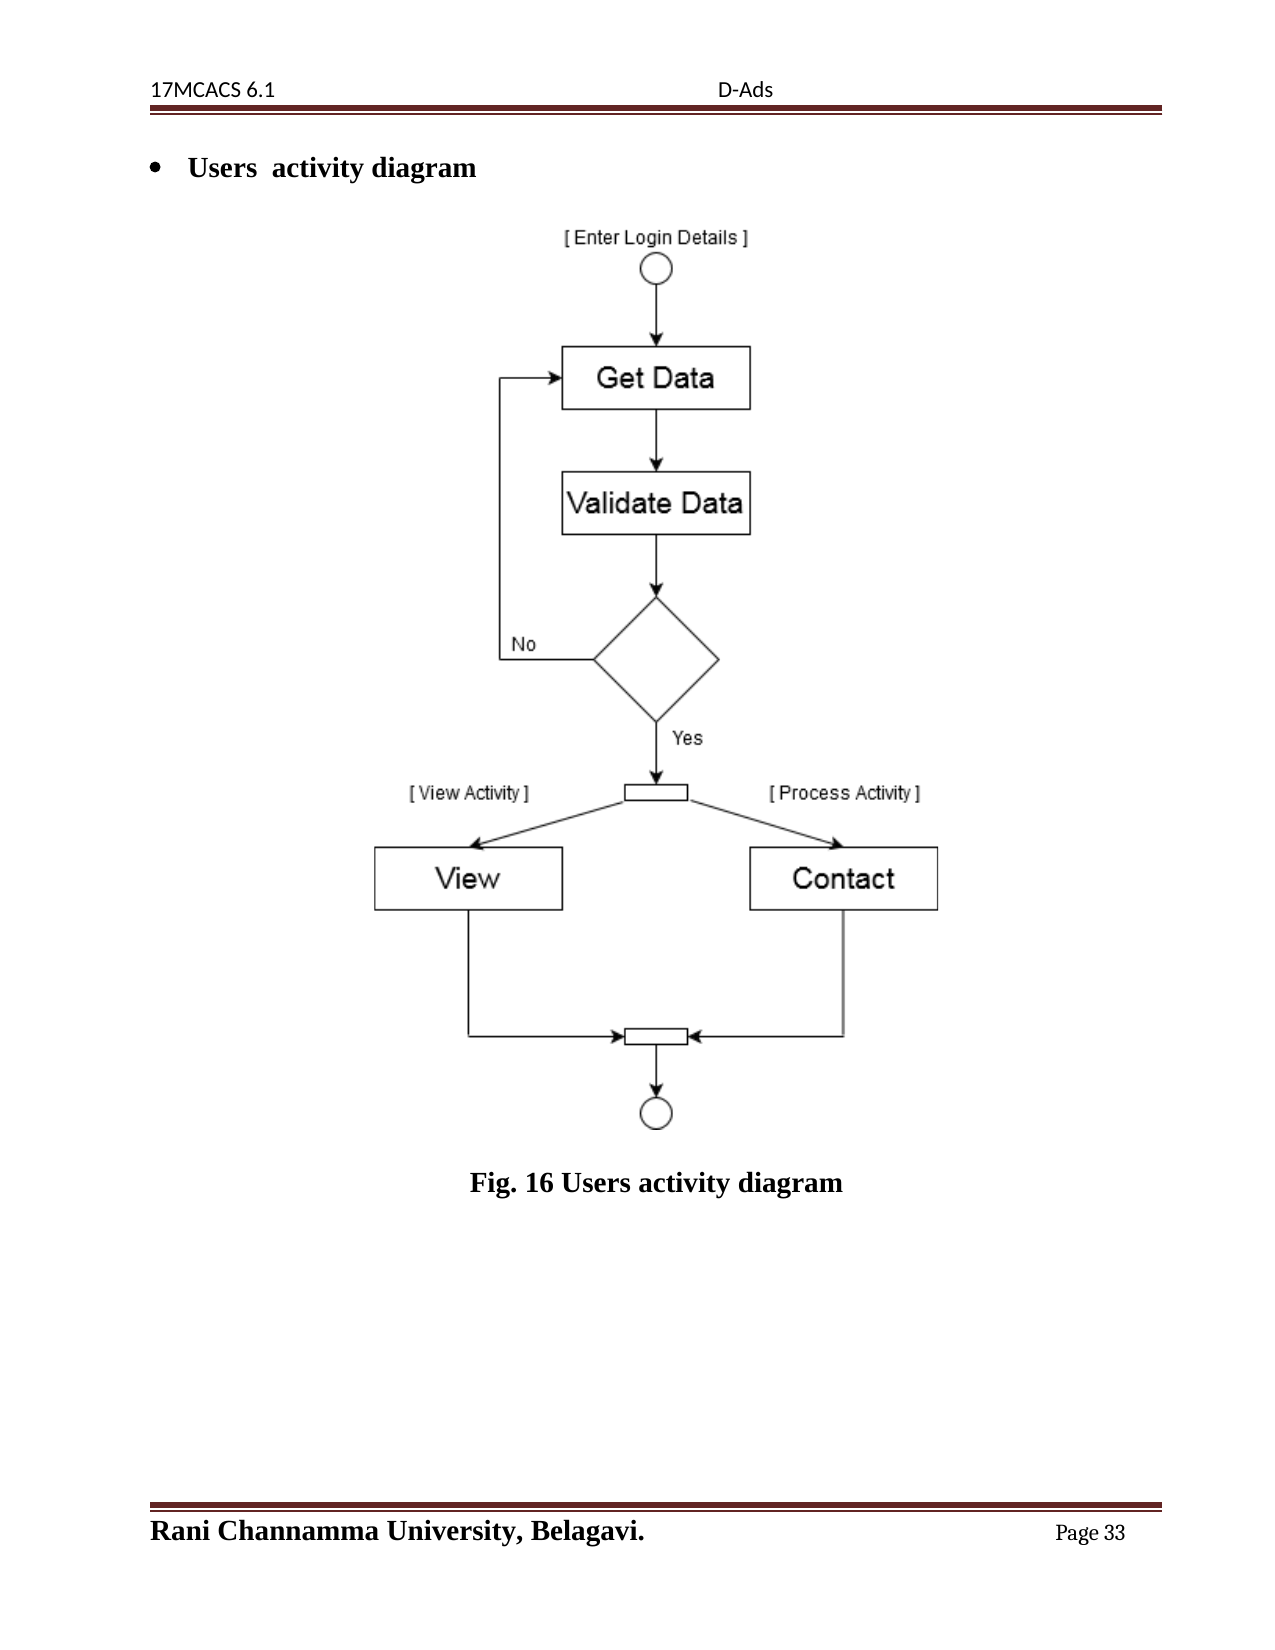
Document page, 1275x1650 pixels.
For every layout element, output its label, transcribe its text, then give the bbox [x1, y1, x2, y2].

picture [374, 221, 939, 1130]
list Users activity diagram [150, 150, 1162, 184]
text Fig. 16 Users activity diagram [150, 1165, 1162, 1198]
